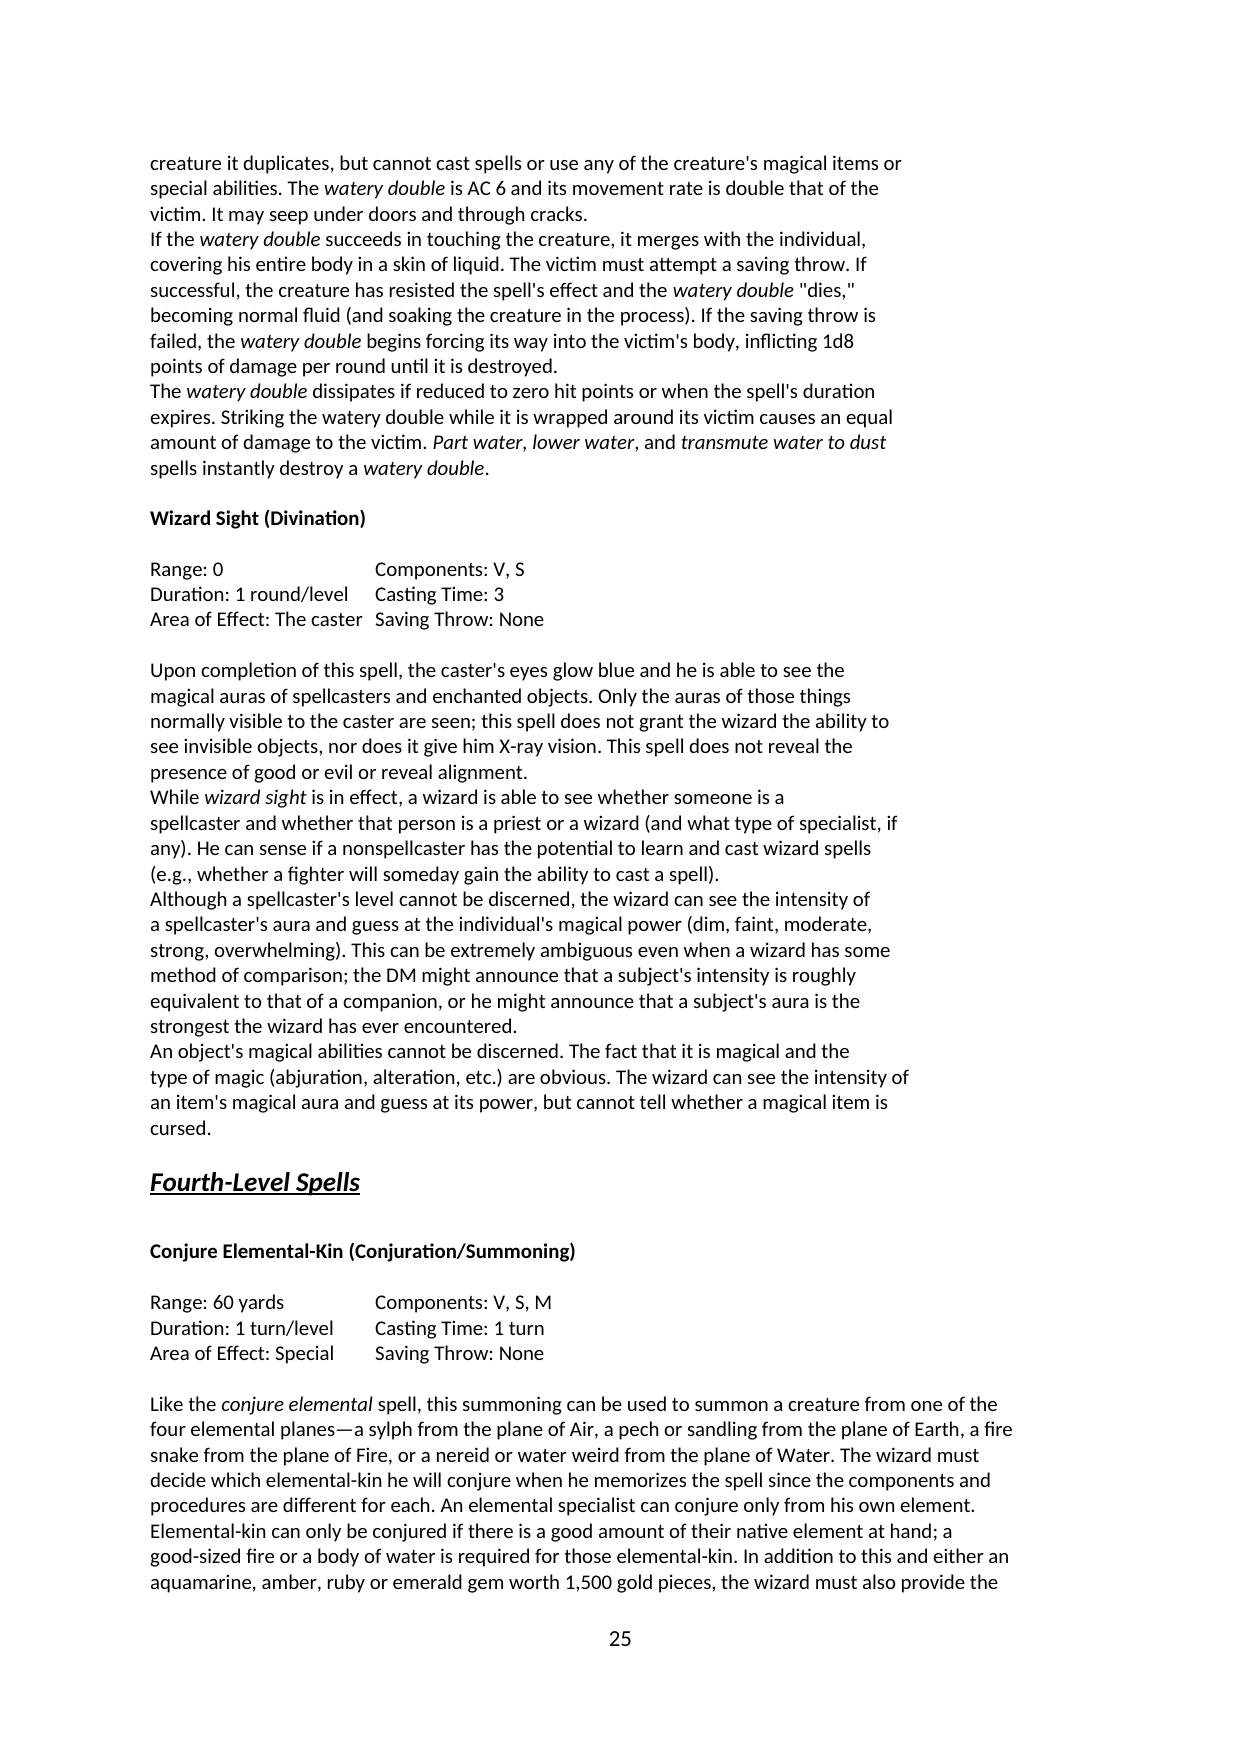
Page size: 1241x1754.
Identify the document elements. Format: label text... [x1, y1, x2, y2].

text cursed. [150, 1115, 1090, 1140]
text aquamarine, amber, ruby or emerald gem worth 1,500 gold pieces, the wizard must also provide the [150, 1569, 1090, 1594]
text strongest the wizard has ever encountered. [150, 1013, 1090, 1039]
text snake from the plane of Fire, or a nereid or water weird from the plane of Water. The wizard must [150, 1442, 1090, 1467]
text special abilities. The watery double is AC 6 and its movement rate is double that of the [150, 175, 1090, 201]
text If the watery double succeeds in touching the creature, it merges with the individual, [150, 226, 1090, 252]
text a spellcaster's aura and guess at the individual's magical power (dim, faint, moderate, [150, 912, 1090, 937]
text type of magic (abjuration, alteration, etc.) are obvious. The wizard can see the intensity of [150, 1064, 1090, 1089]
text While wizard sight is in effect, a wizard is able to see whether someone is a [150, 784, 1090, 810]
text Conjure Elemental-Kin (Conjuration/Summoning) [150, 1203, 1090, 1264]
text Area of Effect: Special Saving Throw: None [150, 1340, 1090, 1366]
text procedures are different for each. An elemental specialist can conjure only from his own element. [150, 1493, 1090, 1518]
text amount of damage to the victim. Part water, lower water, and transmute water to dust [150, 429, 1090, 455]
text spells instantly destroy a watery double. [150, 455, 1090, 480]
subtitle Fourth-Level Spells [150, 1165, 1090, 1198]
text decide which elemental-kin he will conjure when he memorizes the spell since the components and [150, 1467, 1090, 1493]
text Although a spellcaster's level cannot be discerned, the wizard can see the intensity of [150, 886, 1090, 912]
text Wizard Sight (Divination) [150, 505, 1090, 530]
text An object's magical abilities cannot be discerned. The fact that it is magical and the [150, 1039, 1090, 1064]
text normally visible to the caster are seen; this spell does not grant the wizard the ability to [150, 708, 1090, 734]
text Like the conjure elemental spell, this summoning can be used to summon a creature from one of the [150, 1391, 1090, 1416]
text an item's magical aura and guess at its power, but cannot tell whether a magical item is [150, 1089, 1090, 1115]
text spellcaster and whether that person is a priest or a wizard (and what type of specialist, if [150, 810, 1090, 835]
text covering his entire body in a skin of liquid. The victim must attempt a saving throw. If [150, 252, 1090, 277]
text Range: 60 yards Components: V, S, M [150, 1289, 1090, 1315]
text successful, the creature has resisted the spell's effect and the watery double "dies," [150, 277, 1090, 302]
text equivalent to that of a companion, or he might announce that a subject's aura is the [150, 988, 1090, 1013]
text method of comparison; the DM might announce that a subject's intensity is roughly [150, 962, 1090, 988]
text Duration: 1 round/level Casting Time: 3 [150, 581, 1090, 607]
text victim. It may seep under doors and through cracks. [150, 201, 1090, 226]
text see invisible objects, nor does it give him X-ray vision. This spell does not reveal the [150, 734, 1090, 759]
text Upon completion of this spell, the caster's eyes glow blue and he is able to see the [150, 657, 1090, 683]
text good-sized fire or a body of water is required for those elemental-kin. In addition to this and either an [150, 1543, 1090, 1569]
text strong, overwhelming). This can be extremely ambiguous even when a wizard has some [150, 937, 1090, 962]
text creature it duplicates, but cannot cast spells or use any of the creature's magical items or [150, 150, 1090, 175]
text points of damage per round until it is destroyed. [150, 353, 1090, 379]
text magical auras of spellcasters and enchanted objects. Only the auras of those things [150, 683, 1090, 708]
text four elemental planes—a sylph from the plane of Air, a pech or sandling from the plane of Earth, a fire [150, 1416, 1090, 1442]
text The watery double dissipates if reduced to zero hit points or when the spell's duration [150, 379, 1090, 404]
text expires. Striking the watery double while it is wrapped around its victim causes an equal [150, 404, 1090, 429]
text failed, the watery double begins forcing its way into the victim's body, inflicting 1d8 [150, 328, 1090, 353]
text becoming normal fluid (and soaking the creature in the process). If the saving throw is [150, 302, 1090, 328]
text Duration: 1 turn/level Casting Time: 1 turn [150, 1315, 1090, 1340]
text Range: 0 Components: V, S [150, 556, 1090, 581]
text any). He can sense if a nonspellcaster has the potential to learn and cast wizard spells [150, 835, 1090, 861]
text presence of good or evil or reveal alignment. [150, 759, 1090, 784]
text Elemental-kin can only be conjured if there is a good amount of their native element at hand; a [150, 1518, 1090, 1543]
text (e.g., whether a fighter will someday gain the ability to cast a spell). [150, 861, 1090, 886]
text Area of Effect: The caster Saving Throw: None [150, 607, 1090, 632]
